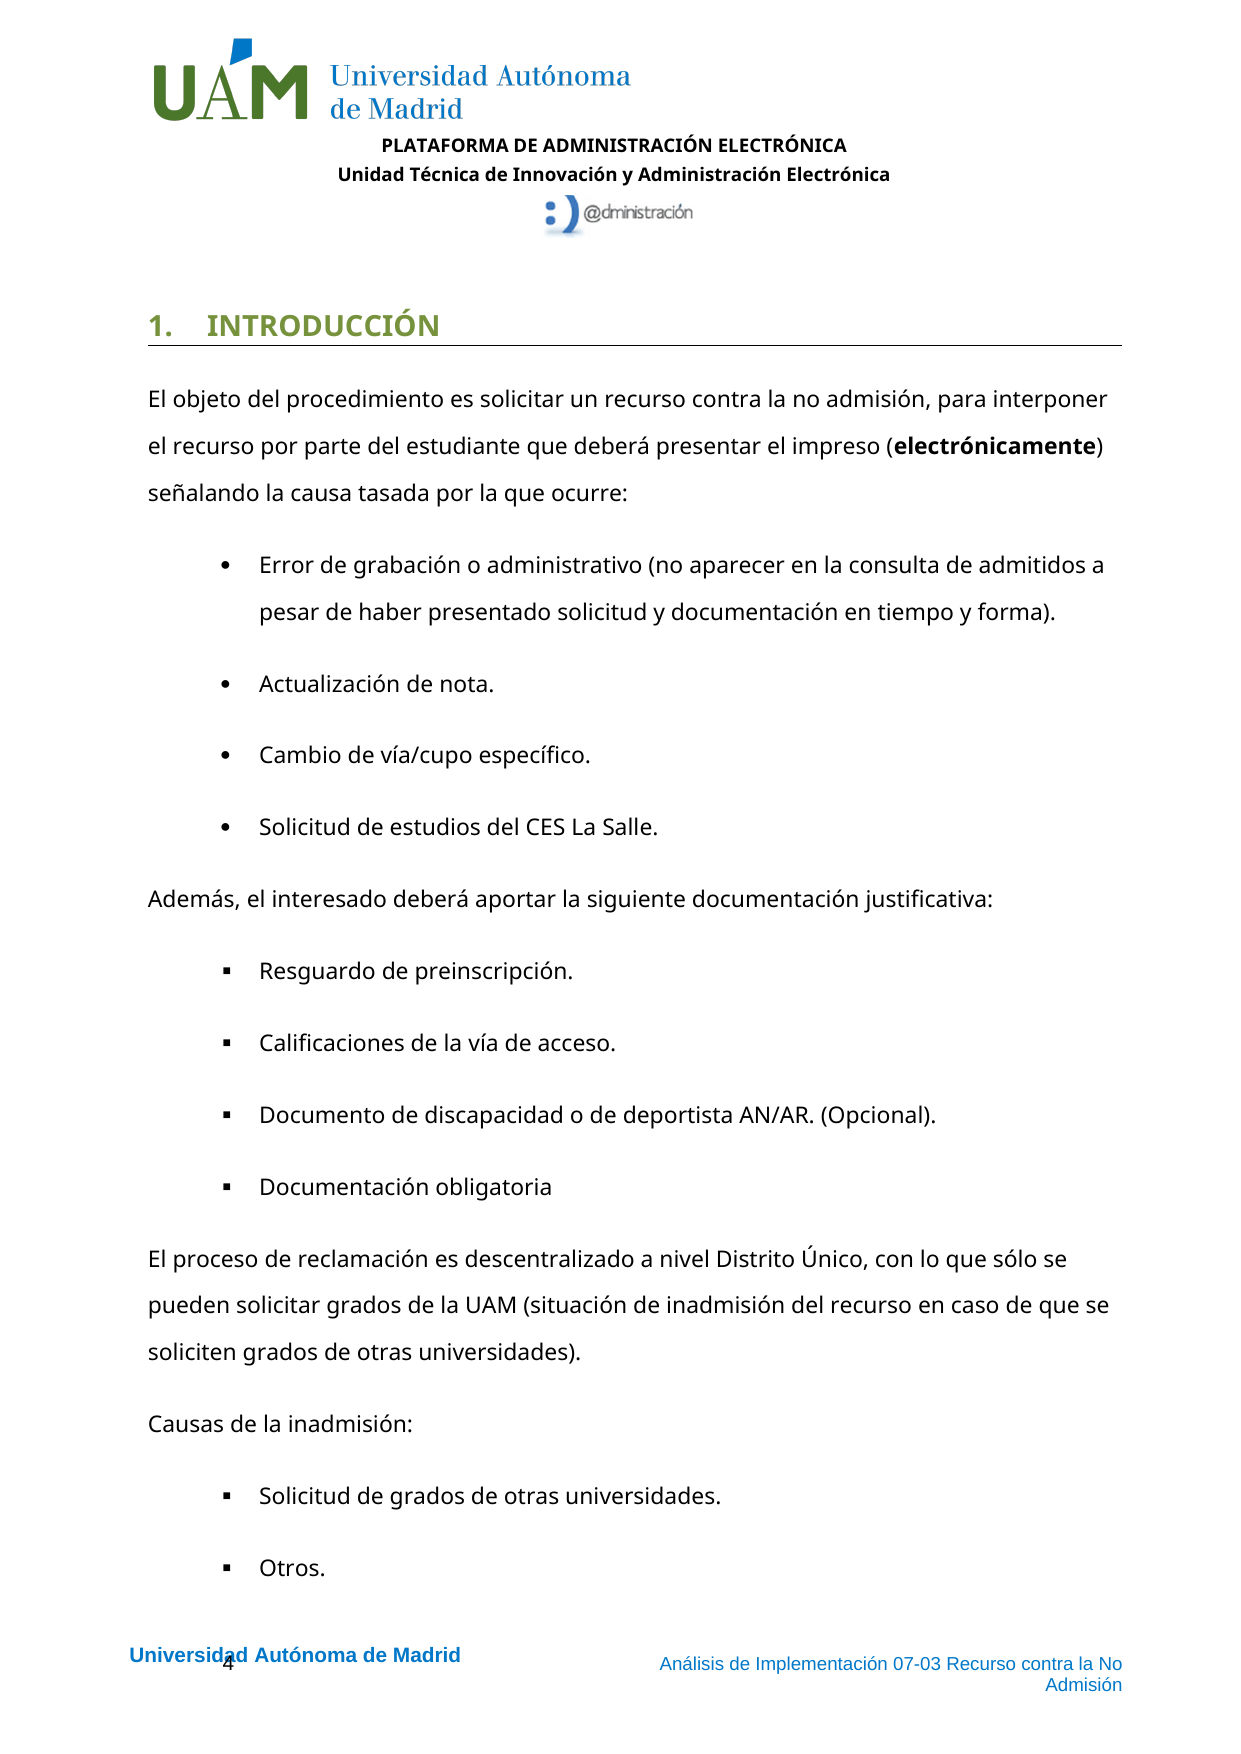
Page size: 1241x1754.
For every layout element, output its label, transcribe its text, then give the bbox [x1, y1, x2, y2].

text Además, el interesado deberá aportar la siguiente documentación justificativa: [148, 883, 1122, 914]
list Cambio de vía/cupo específico. [221, 739, 1122, 771]
list Error de grabación o administrativo (no aparecer en la consulta de admitidos a pesar de haber presentado solicitud y documentación en tiempo y forma). [221, 549, 1122, 627]
text El proceso de reclamación es descentralizado a nivel Distrito Único, con lo que sólo se pueden solicitar grados de la UAM (situación de inadmisión del recurso en caso de que se soliciten grados de otras universidades). [148, 1243, 1122, 1368]
list Resguardo de preinscripción. [221, 955, 1122, 986]
list Otros. [221, 1552, 1122, 1583]
list Solicitud de estudios del CES La Salle. [221, 811, 1122, 843]
list Calificaciones de la vía de acceso. [221, 1027, 1122, 1058]
text Causas de la inadmisión: [148, 1408, 1122, 1439]
list Solicitud de grados de otras universidades. [221, 1480, 1122, 1511]
subtitle INTRODUCCIÓN [148, 306, 1122, 345]
list Actualización de nota. [221, 668, 1122, 699]
list Documento de discapacidad o de deportista AN/AR. (Opcional). [221, 1099, 1122, 1130]
picture [543, 196, 698, 238]
text El objeto del procedimiento es solicitar un recurso contra la no admisión, para interponer el recurso por parte del estudiante que deberá presentar el impreso (electrónicamente) señalando la causa tasada por la que ocurre: [148, 383, 1122, 508]
list Documentación obligatoria [221, 1171, 1122, 1202]
